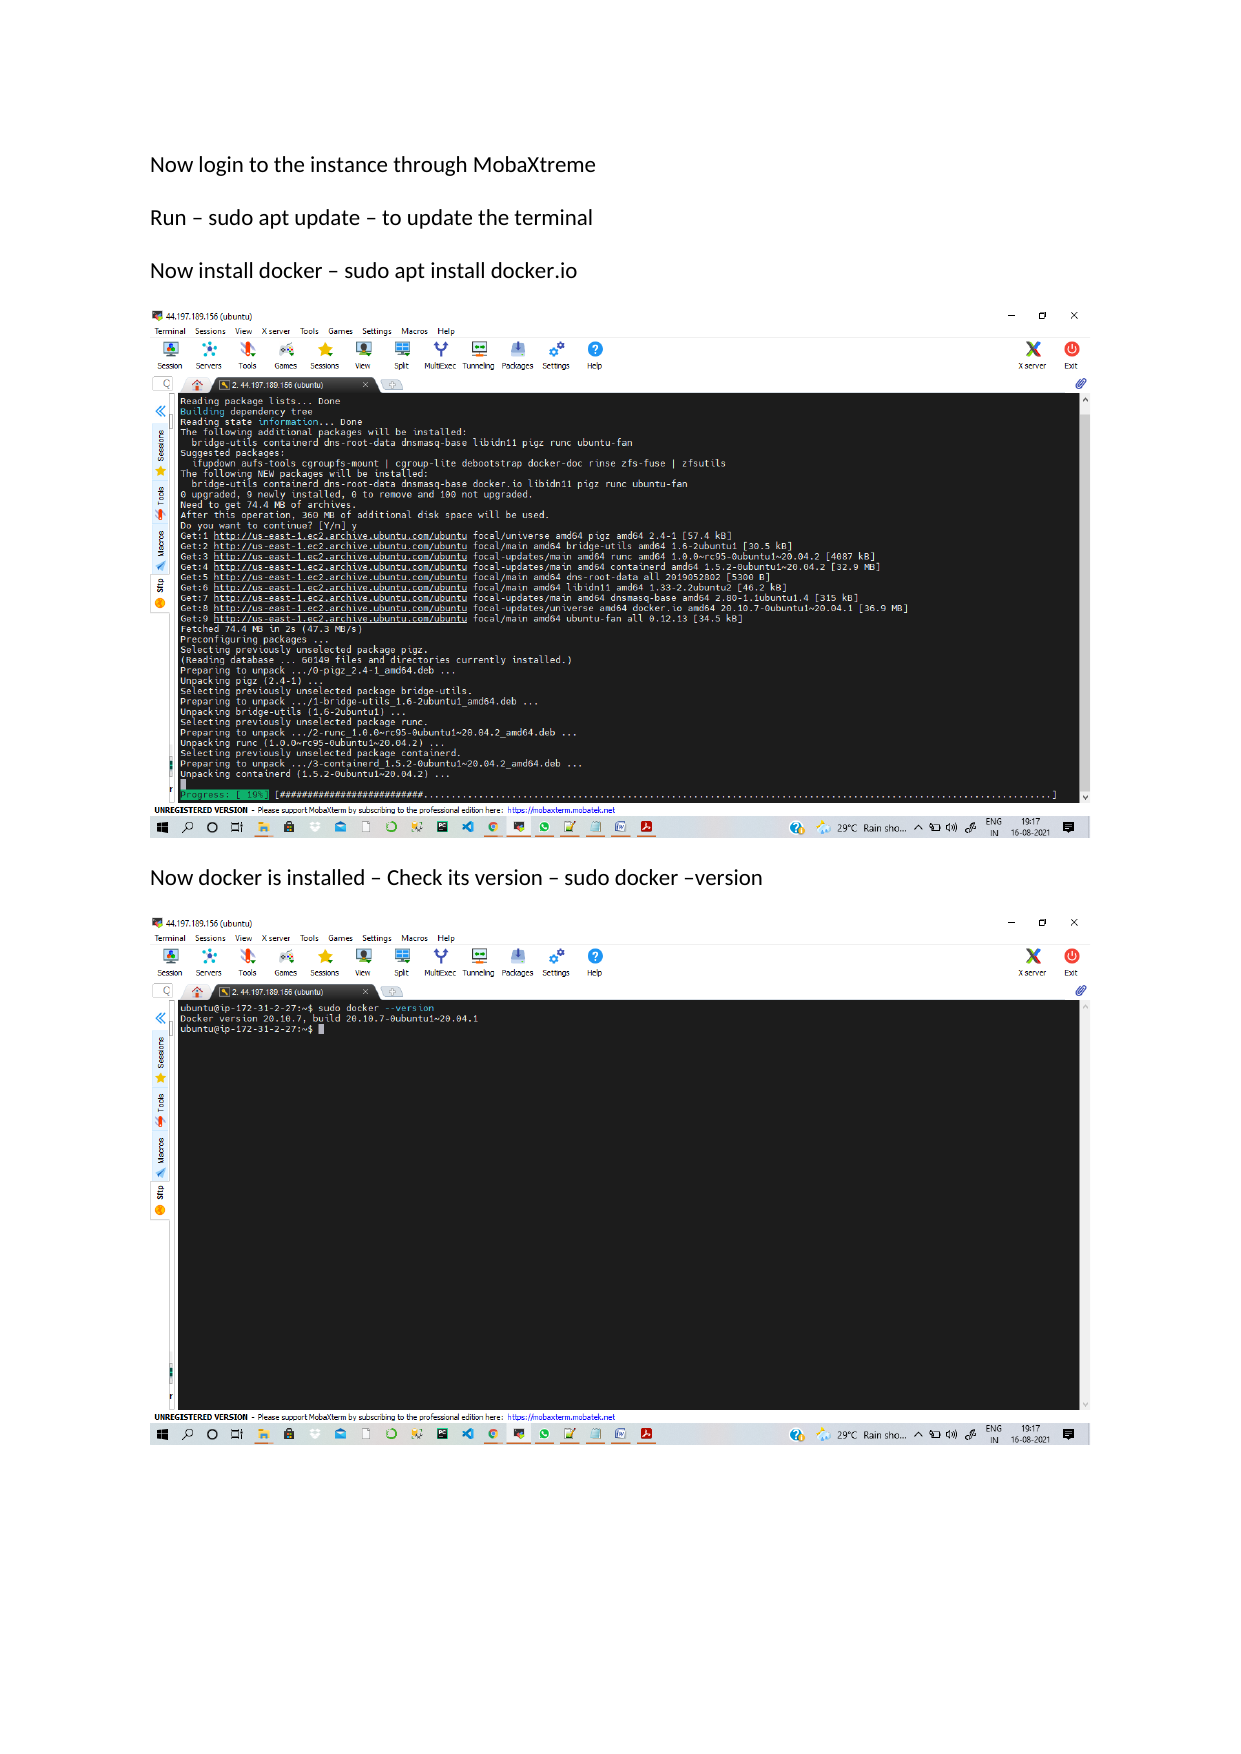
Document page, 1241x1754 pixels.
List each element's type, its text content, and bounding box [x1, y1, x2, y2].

picture [150, 915, 1091, 1445]
text Run – sudo apt update – to update the terminal [150, 203, 1090, 231]
text Now docker is installed – Check its version – sudo docker –version [150, 863, 1090, 891]
text Now install docker – sudo apt install docker.io [150, 256, 1090, 284]
picture [150, 309, 1091, 838]
text Now login to the instance through MobaXtreme [150, 150, 1090, 178]
